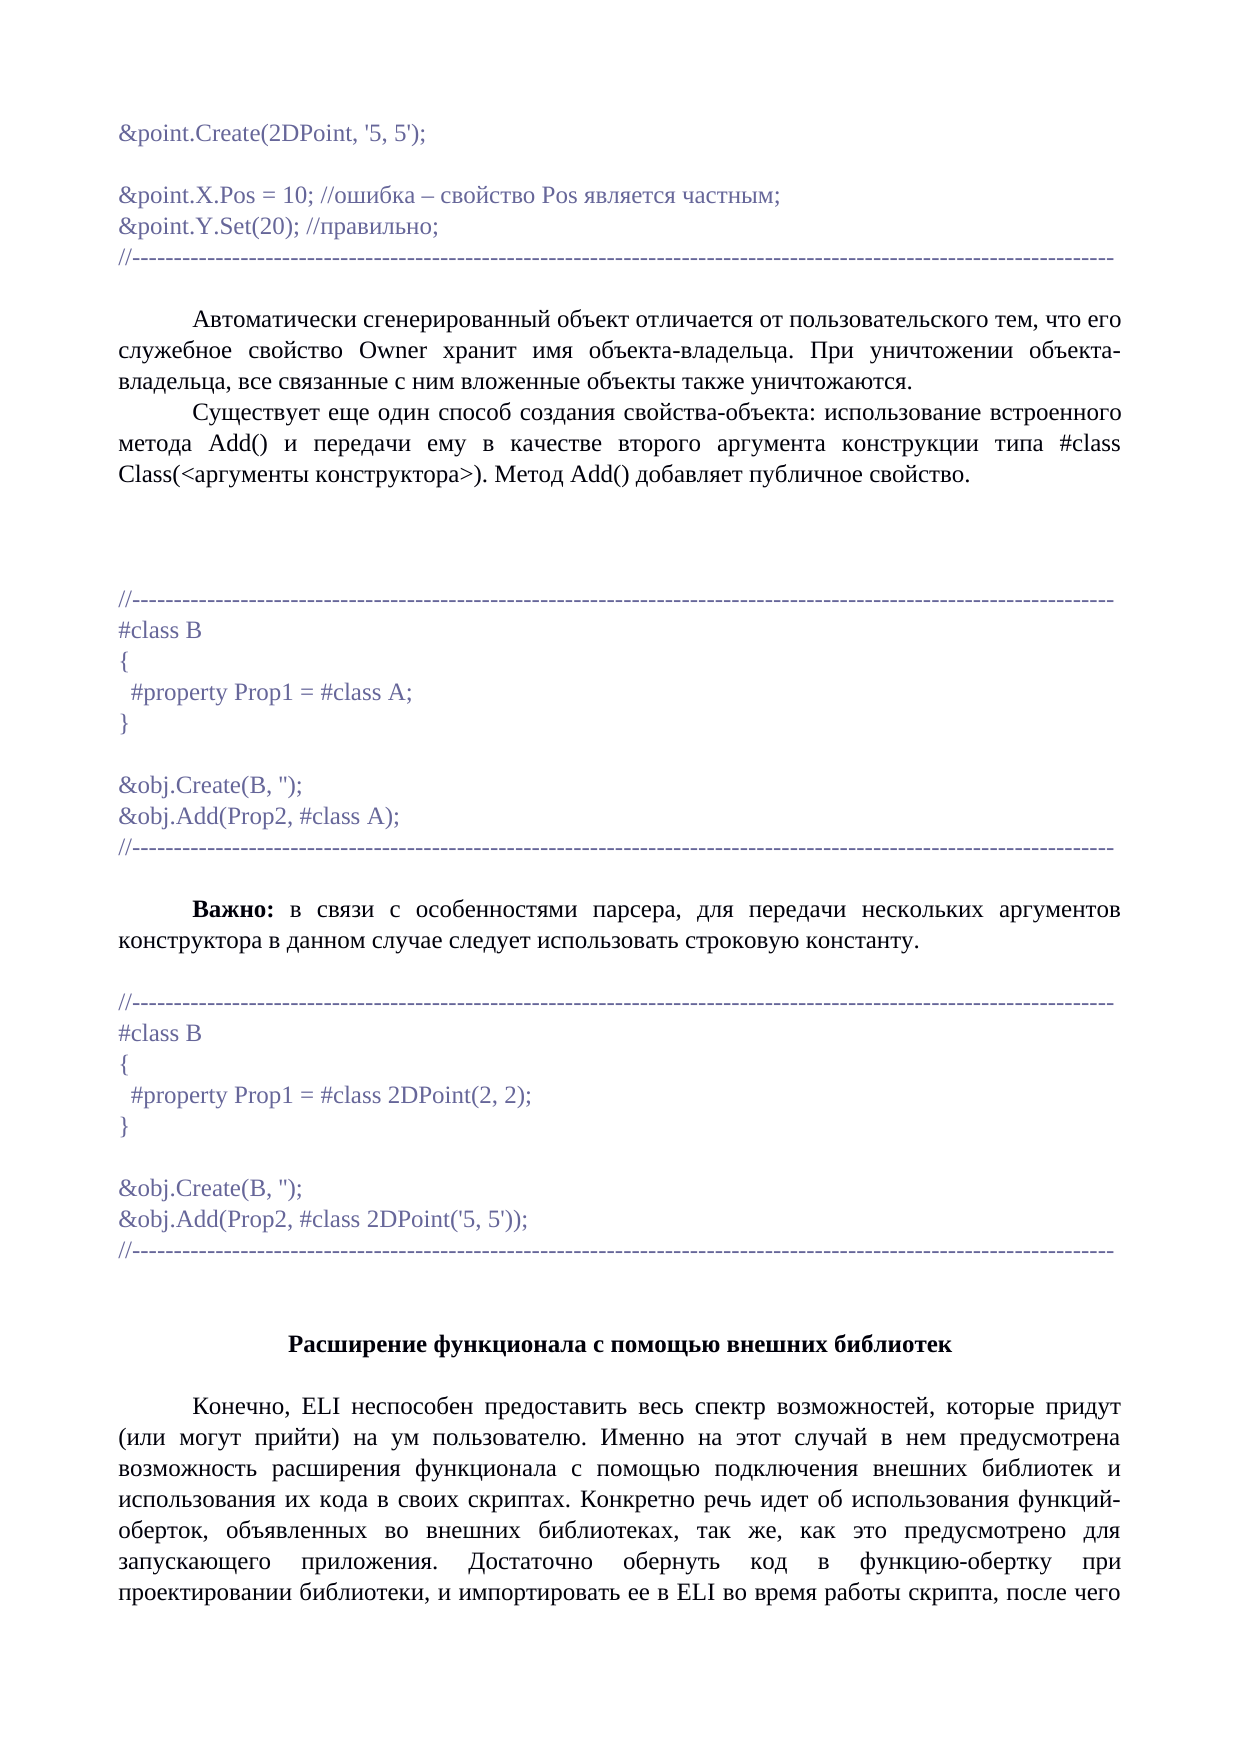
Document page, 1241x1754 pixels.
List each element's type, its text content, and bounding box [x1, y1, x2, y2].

text } [118, 1111, 1122, 1140]
text Существует еще один способ создания свойства-объекта: использование встроенного метода Add() и передачи ему в качестве второго аргумента конструкции типа #class Class(<аргументы конструктора>). Метод Add() добавляет публичное свойство. [118, 397, 1122, 488]
text &point.X.Pos = 10; //ошибка – свойство Pos является частным; [118, 180, 1122, 209]
text #property Prop1 = #class 2DPoint(2, 2); [118, 1080, 1122, 1109]
text #property Prop1 = #class A; [118, 677, 1122, 706]
text //---------------------------------------------------------------------------------------------------------------------- [118, 1236, 1122, 1264]
text //---------------------------------------------------------------------------------------------------------------------- [118, 987, 1122, 1016]
text &point.Y.Set(20); //правильно; [118, 211, 1122, 240]
text &obj.Create(B, ''); [118, 770, 1122, 799]
text //---------------------------------------------------------------------------------------------------------------------- [118, 242, 1122, 271]
text #class B [118, 615, 1122, 643]
text Расширение функционала с помощью внешних библиотек [118, 1329, 1122, 1357]
text #class B [118, 1018, 1122, 1047]
text Важно: в связи с особенностями парсера, для передачи нескольких аргументов конструктора в данном случае следует использовать строковую константу. [118, 894, 1122, 954]
text //---------------------------------------------------------------------------------------------------------------------- [118, 584, 1122, 612]
text &obj.Create(B, ''); [118, 1173, 1122, 1202]
text Автоматически сгенерированный объект отличается от пользовательского тем, что его служебное свойство Owner хранит имя объекта-владельца. При уничтожении объекта-владельца, все связанные с ним вложенные объекты также уничтожаются. [118, 304, 1122, 395]
text { [118, 646, 1122, 674]
text { [118, 1049, 1122, 1078]
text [118, 1391, 1122, 1606]
text } [118, 708, 1122, 737]
text //---------------------------------------------------------------------------------------------------------------------- [118, 832, 1122, 861]
text &obj.Add(Prop2, #class 2DPoint('5, 5')); [118, 1204, 1122, 1233]
text &point.Create(2DPoint, '5, 5'); [118, 118, 1122, 147]
text &obj.Add(Prop2, #class A); [118, 801, 1122, 830]
